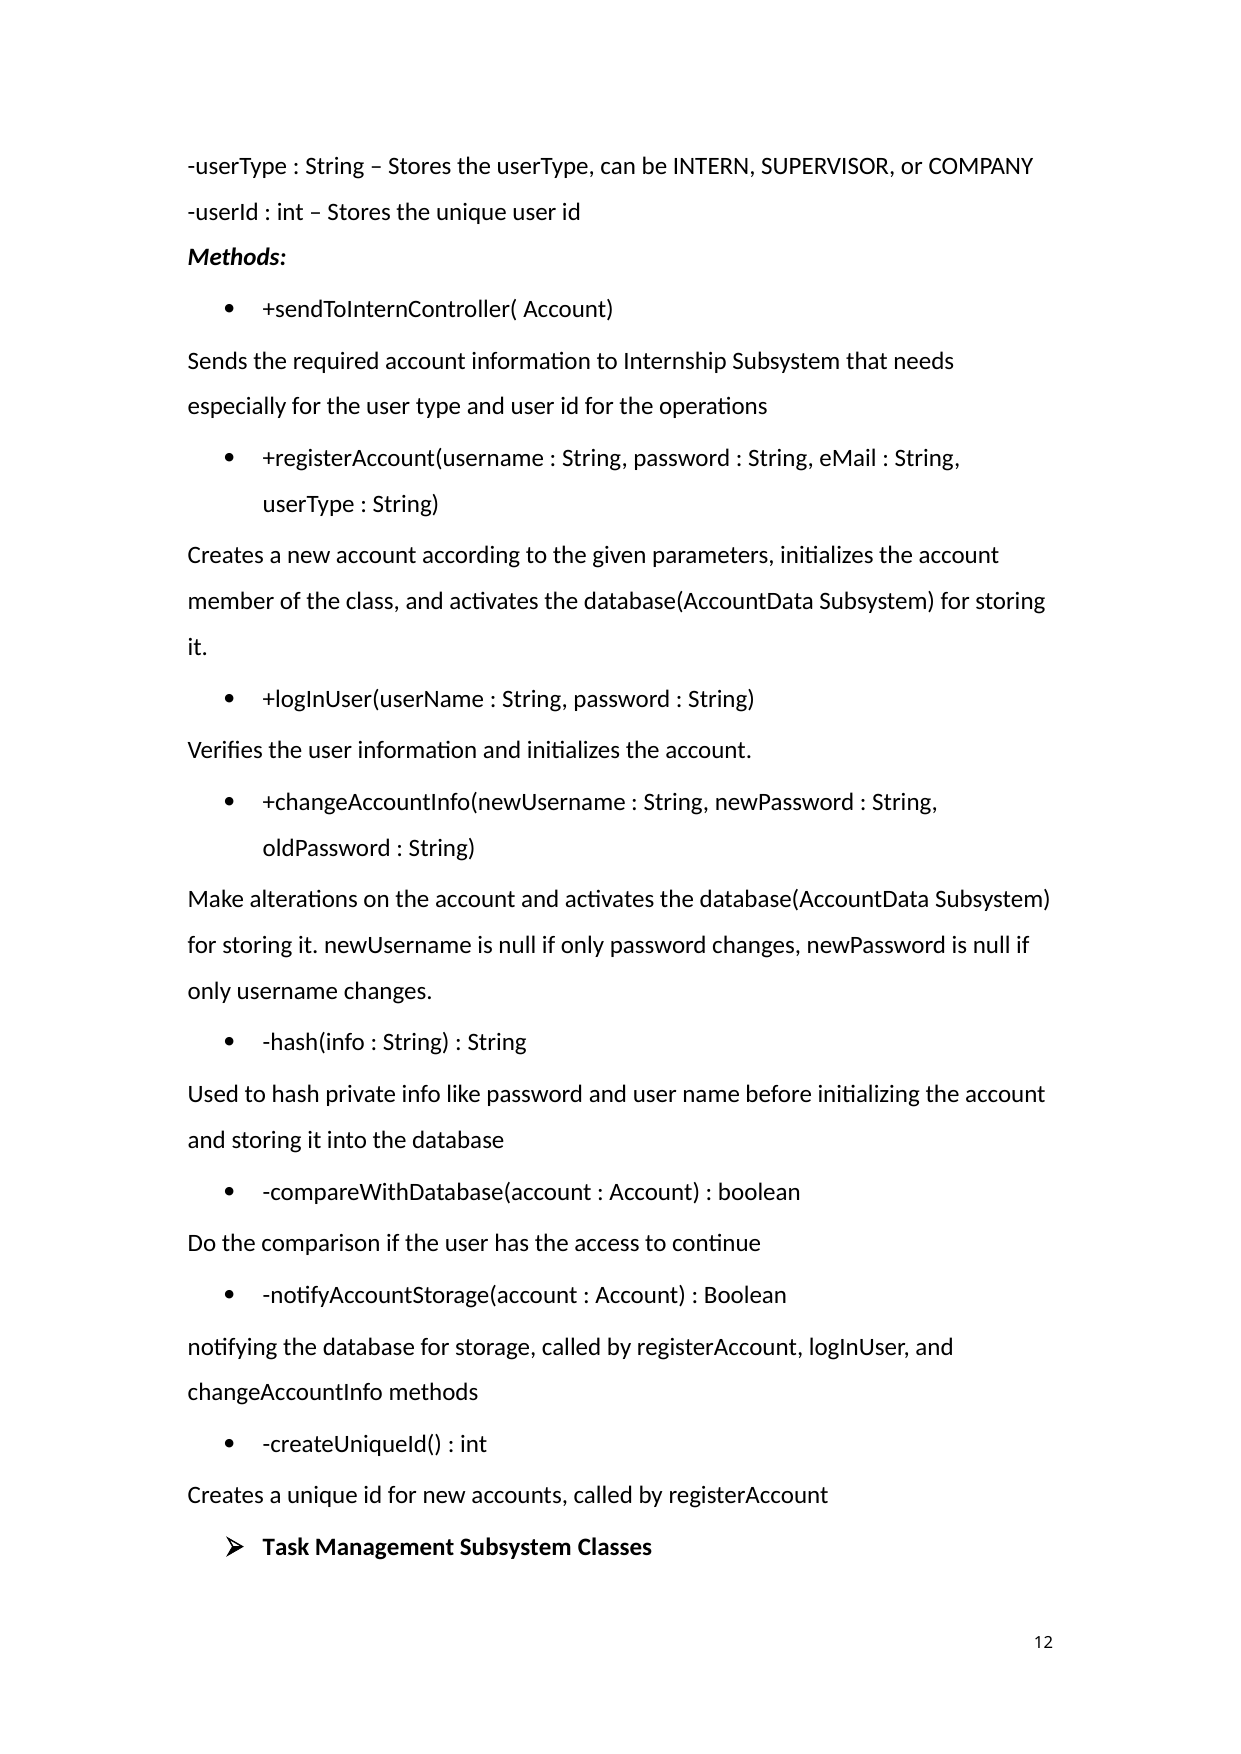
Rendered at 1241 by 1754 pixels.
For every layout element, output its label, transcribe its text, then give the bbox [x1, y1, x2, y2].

text Verifies the user information and initializes the account. [187, 734, 1053, 765]
list -compareWithDatabase(account : Account) : boolean [225, 1176, 1053, 1206]
text Methods: [187, 241, 1053, 272]
list Task Management Subsystem Classes [225, 1531, 1053, 1562]
text -userType : String – Stores the userType, can be INTERN, SUPERVISOR, or COMPANY [187, 150, 1053, 181]
text notifying the database for storage, called by registerAccount, logInUser, and changeAccountInfo methods [187, 1331, 1053, 1407]
text -userId : int – Stores the unique user id [187, 196, 1053, 226]
list -notifyAccountStorage(account : Account) : Boolean [225, 1279, 1053, 1309]
list +logInUser(userName : String, password : String) [225, 683, 1053, 713]
text Make alterations on the account and activates the database(AccountData Subsystem) for storing it. newUsername is null if only password changes, newPassword is null if only username changes. [187, 883, 1053, 1005]
list +sendToInternController( Account) [225, 293, 1053, 324]
list -hash(info : String) : String [225, 1027, 1053, 1057]
text Sends the required account information to Internship Subsystem that needs especially for the user type and user id for the operations [187, 345, 1053, 421]
text Do the comparison if the user has the access to continue [187, 1227, 1053, 1258]
list +changeAccountInfo(newUsername : String, newPassword : String, oldPassword : String) [225, 786, 1053, 862]
text Used to hash private info like password and user name before initializing the account and storing it into the database [187, 1078, 1053, 1154]
list +registerAccount(username : String, password : String, eMail : String, userType : String) [225, 442, 1053, 518]
list -createUniqueId() : int [225, 1428, 1053, 1458]
text Creates a new account according to the given parameters, initializes the account member of the class, and activates the database(AccountData Subsystem) for storing it. [187, 539, 1053, 662]
text Creates a unique id for new accounts, called by registerAccount [187, 1480, 1053, 1510]
